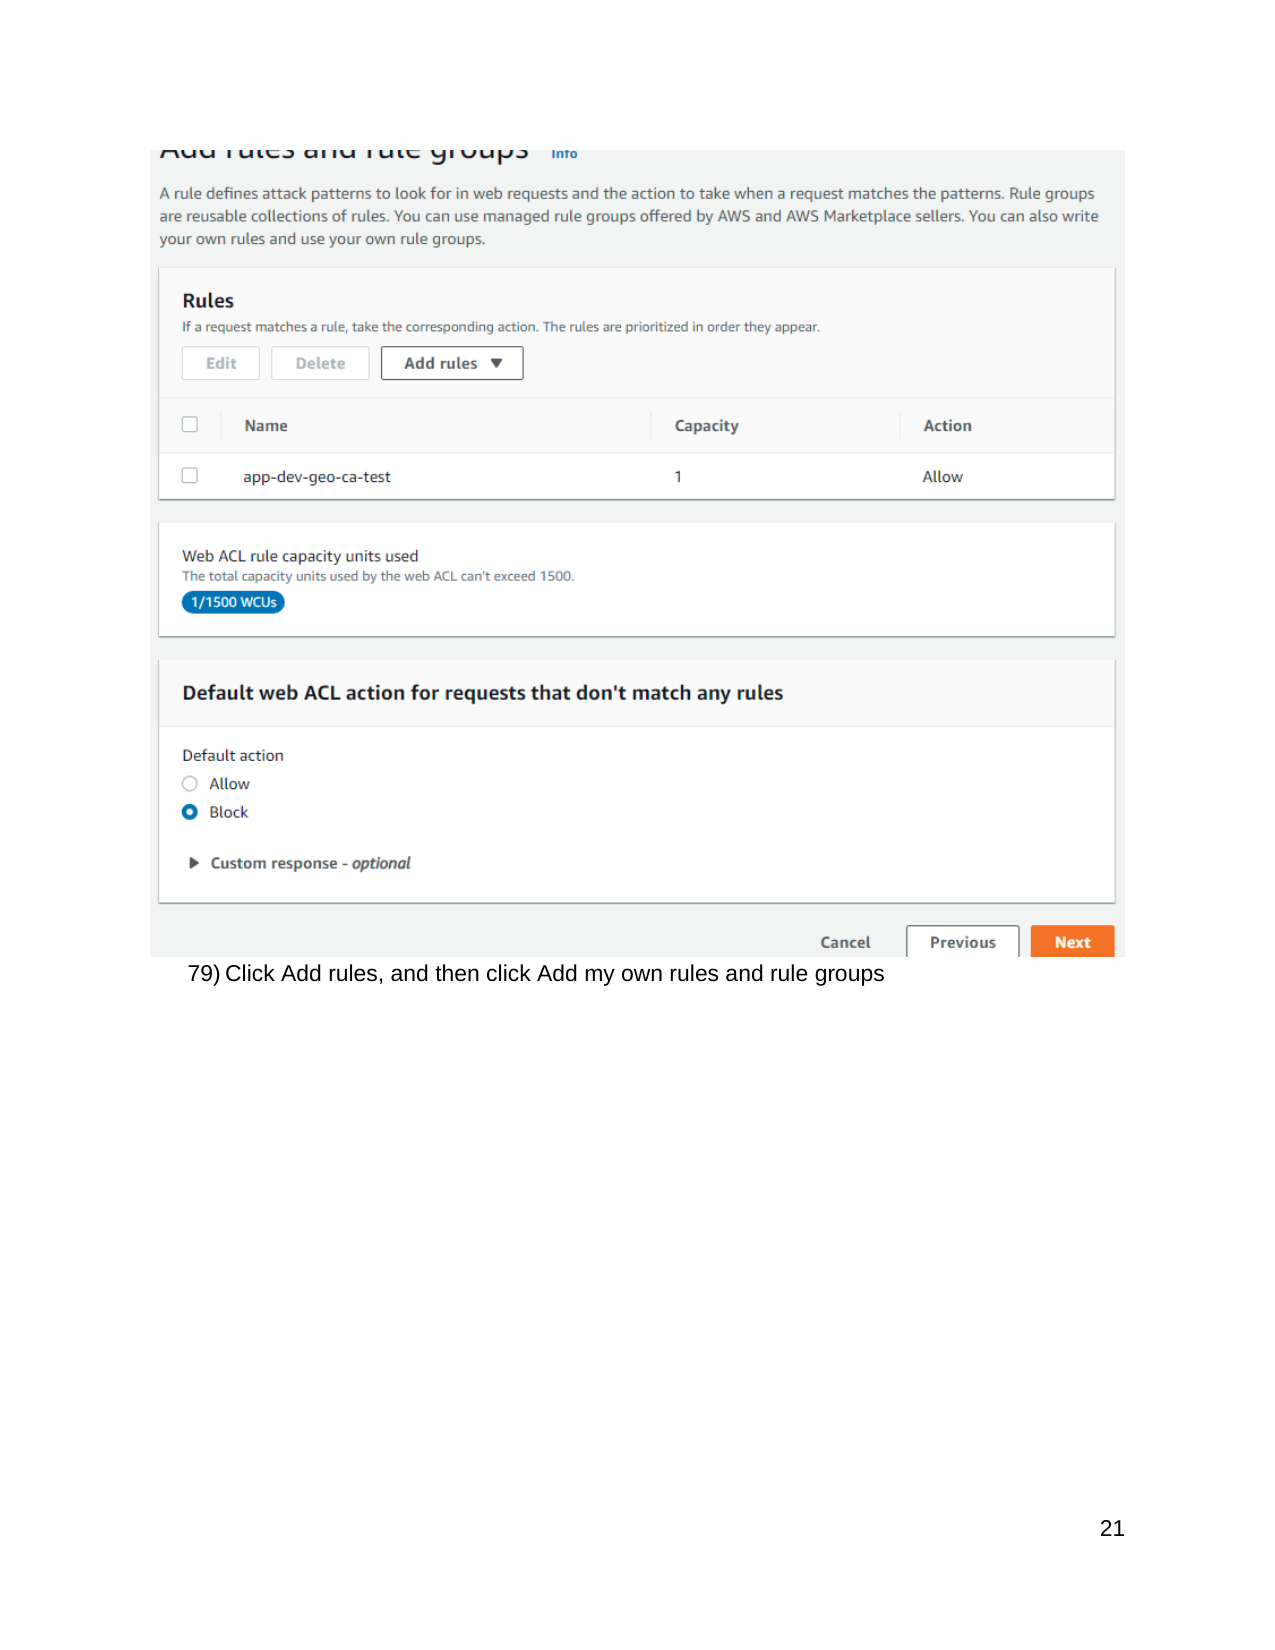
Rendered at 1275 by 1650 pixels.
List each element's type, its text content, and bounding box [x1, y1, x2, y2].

picture [150, 150, 1125, 957]
list Click Add rules, and then click Add my own rules and rule groups [187, 960, 1125, 986]
